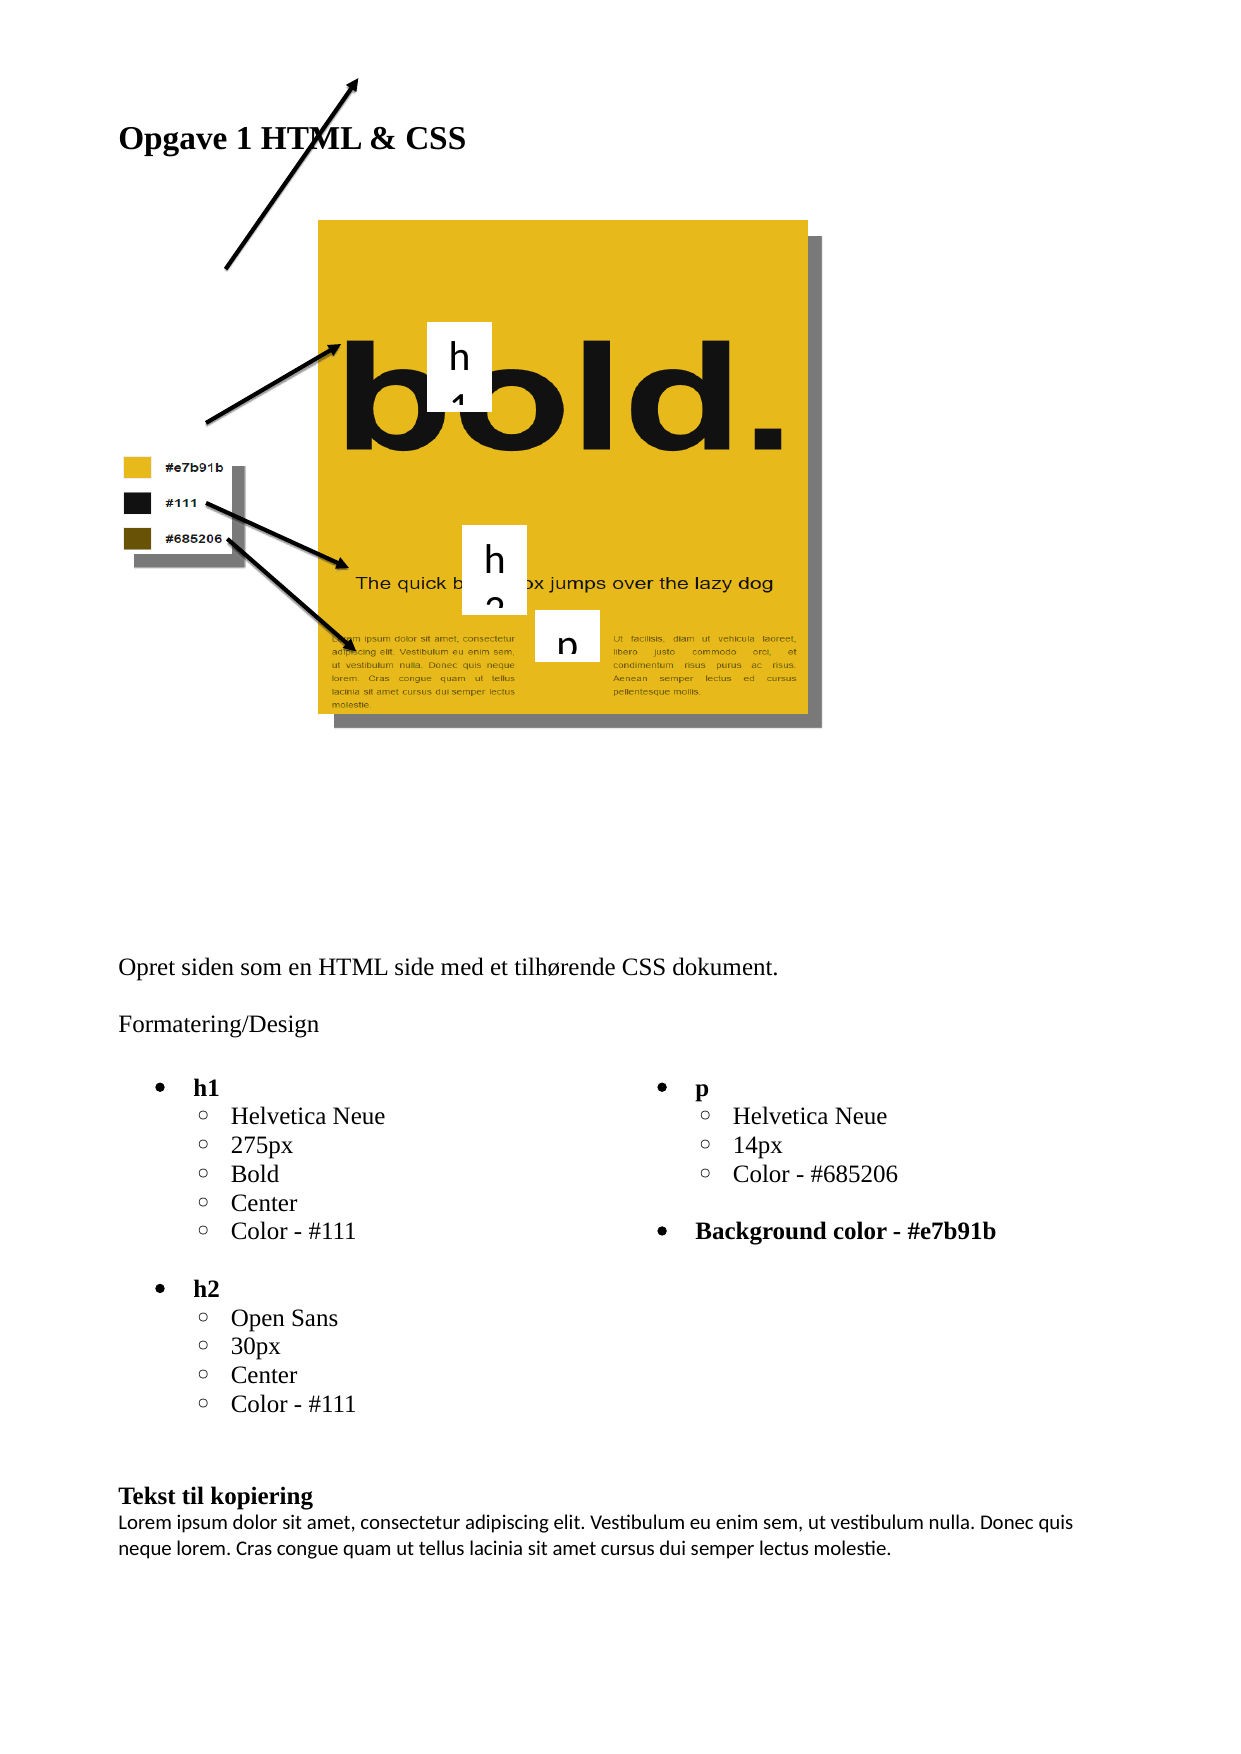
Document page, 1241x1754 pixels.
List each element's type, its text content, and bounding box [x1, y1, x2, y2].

text Formatering/Design [118, 1009, 1122, 1038]
text Lorem ipsum dolor sit amet, consectetur adipiscing elit. Vestibulum eu enim sem, ut vestibulum nulla. Donec quis neque lorem. Cras congue quam ut tellus lacinia sit amet cursus dui semper lectus molestie. [118, 1509, 1122, 1560]
text Opgave 1 HTML & CSS [118, 118, 327, 156]
picture [118, 450, 232, 554]
text Opgave 1 HTML & CSS [310, 118, 1122, 156]
text Tekst til kopiering [118, 1481, 1122, 1509]
table_header p Helvetica Neue 14px Color - #685206 Background color - #e7b91b [614, 1067, 1116, 1423]
table_header h1 Helvetica Neue 275px Bold Center Color - #111 h2 Open Sans 30px Center Color - #111 [113, 1067, 614, 1423]
picture [318, 220, 808, 714]
text Opret siden som en HTML side med et tilhørende CSS dokument. [118, 952, 1122, 981]
